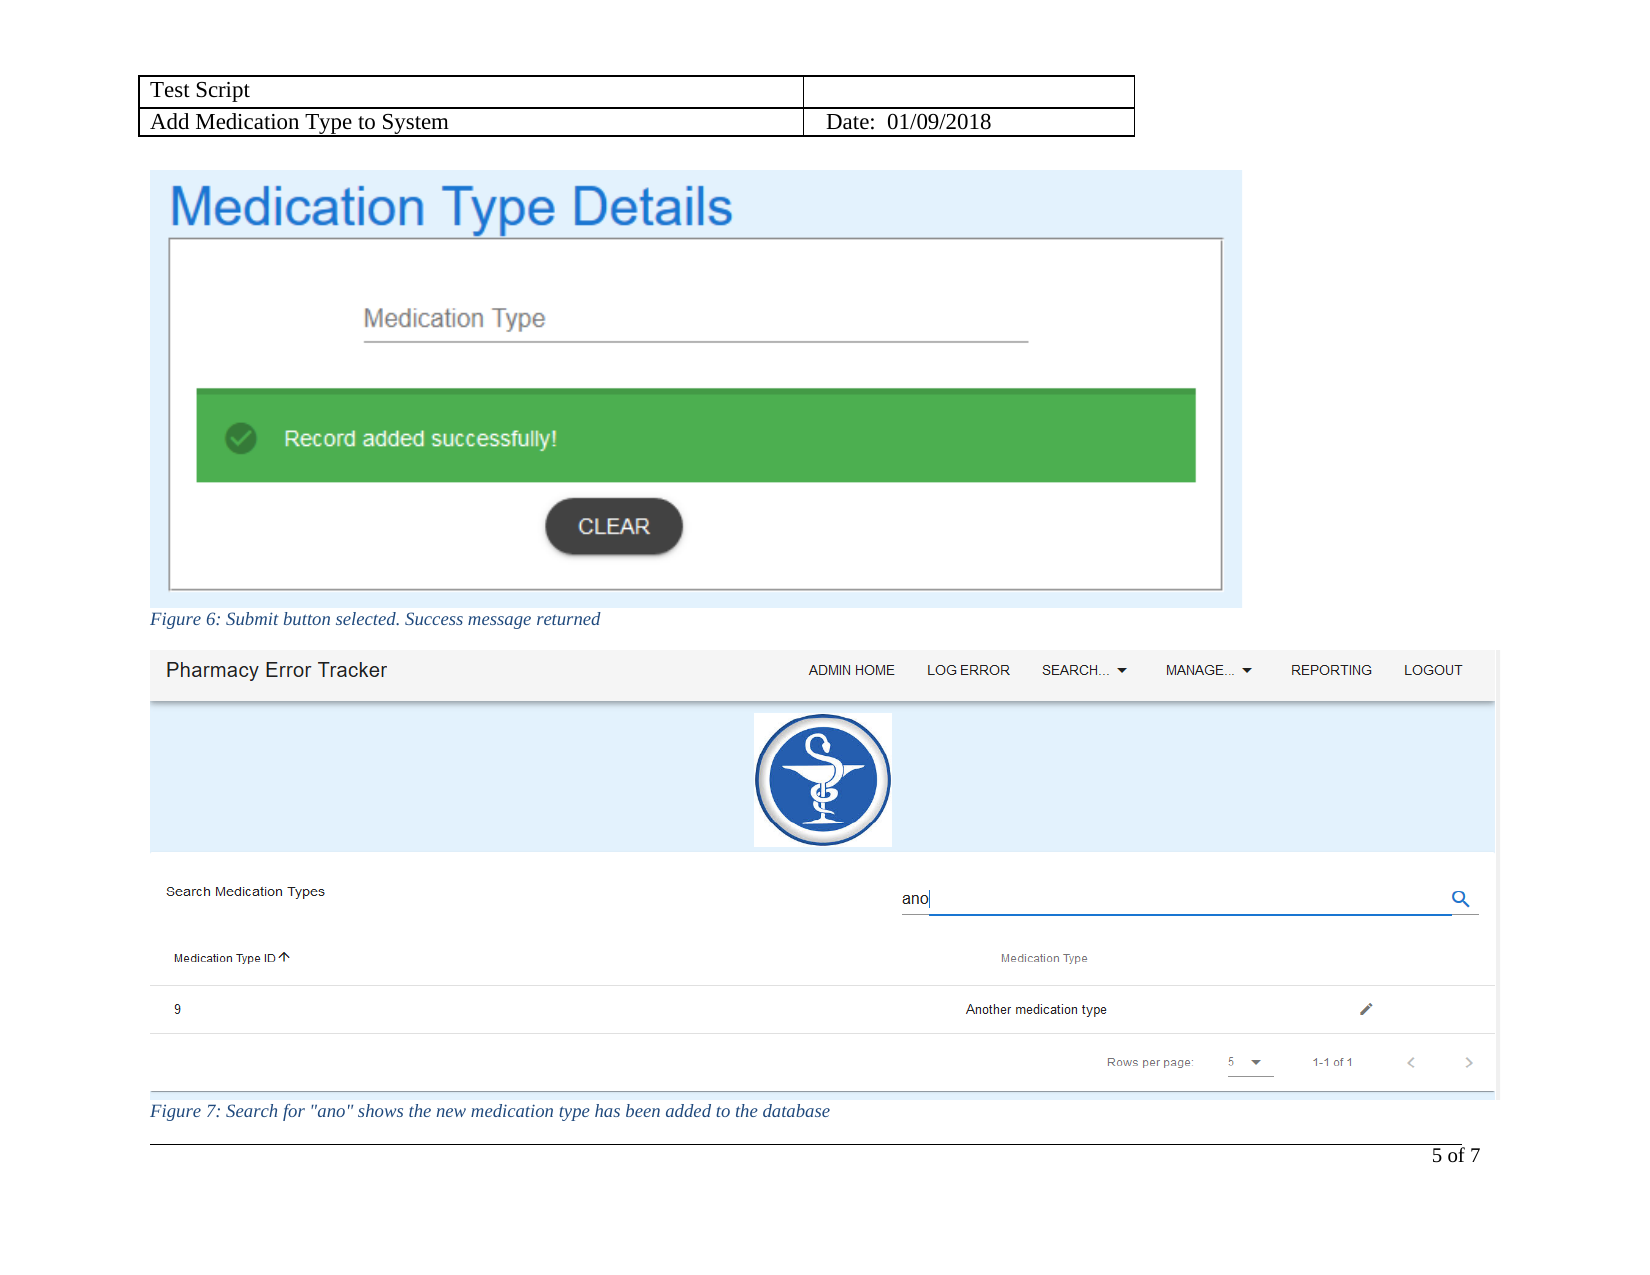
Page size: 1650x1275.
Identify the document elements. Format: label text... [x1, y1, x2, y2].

text Figure 6: Submit button selected. Success message returned [150, 608, 1500, 629]
picture [150, 650, 1500, 1100]
picture [150, 170, 1243, 608]
text Figure 7: Search for "ano" shows the new medication type has been added to the database [150, 1100, 1500, 1122]
